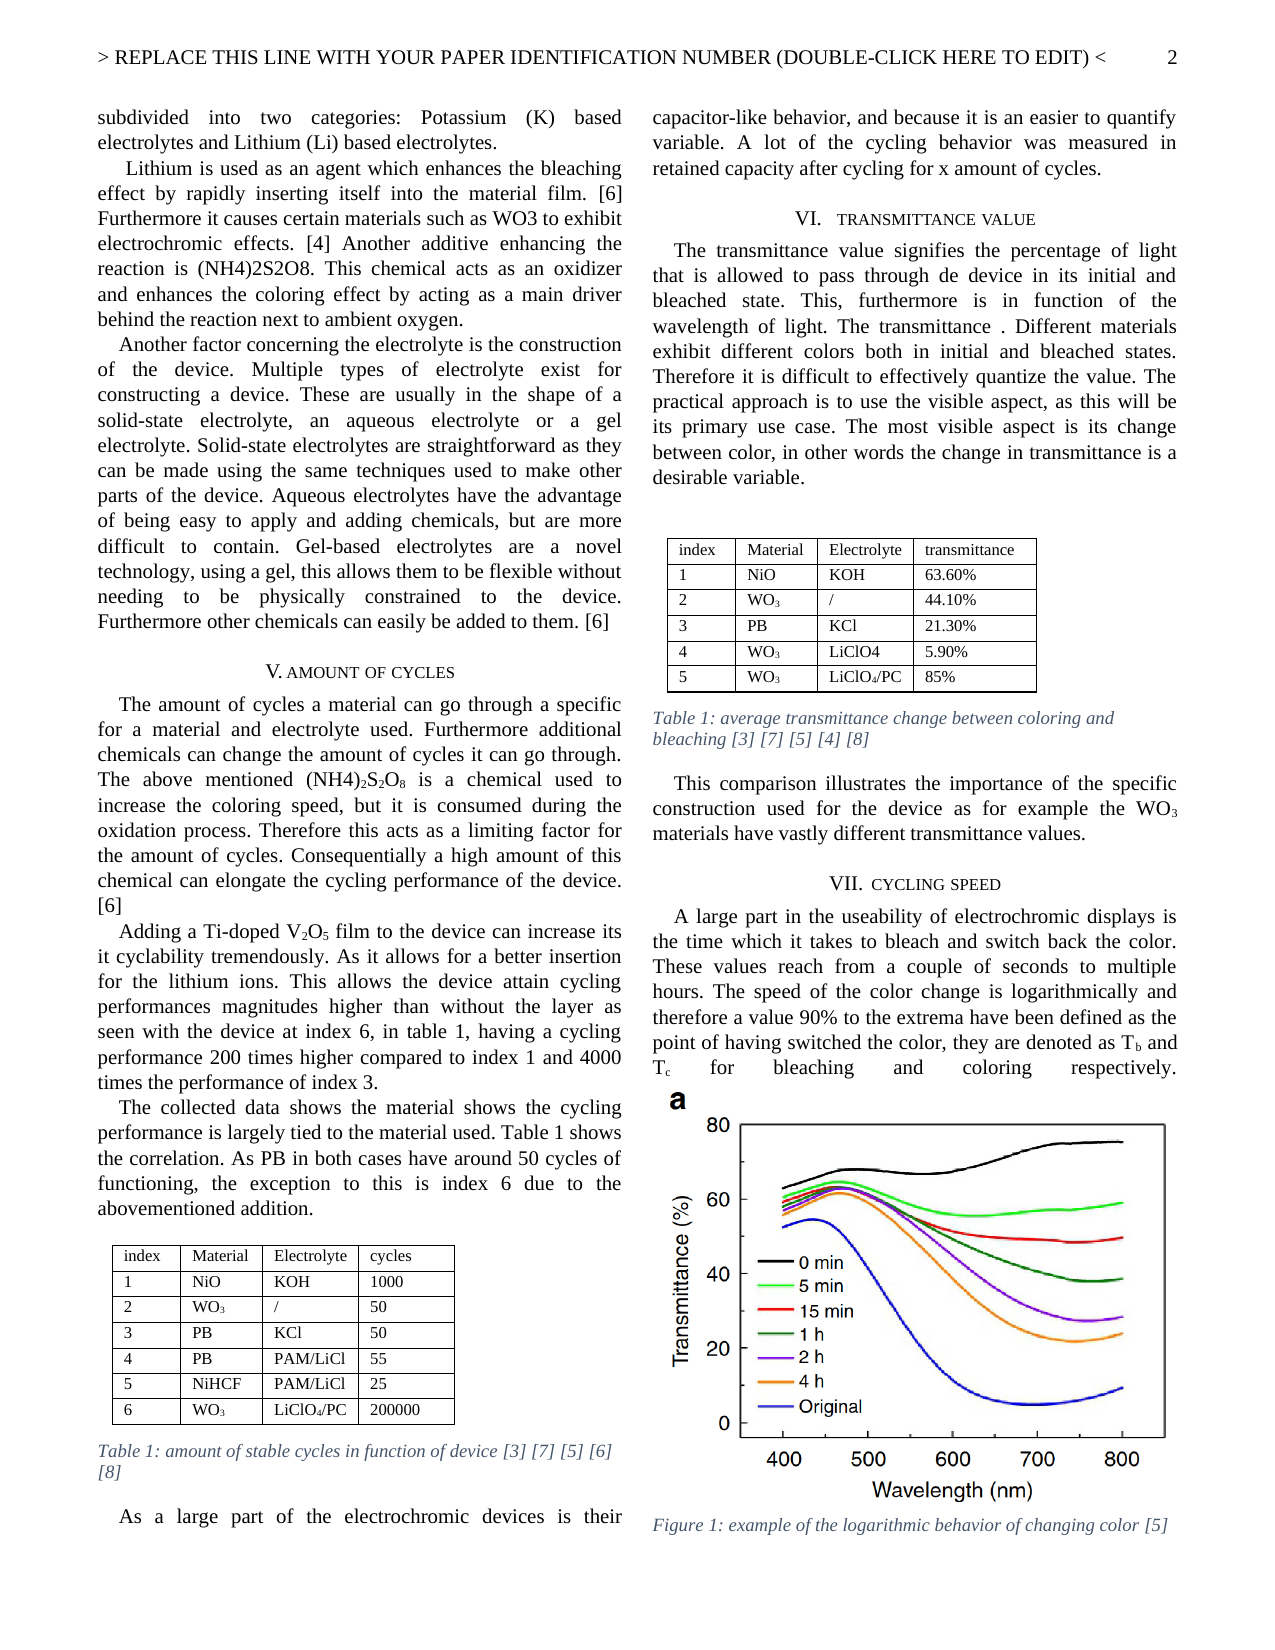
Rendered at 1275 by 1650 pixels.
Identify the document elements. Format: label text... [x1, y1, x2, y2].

table_cell 6 [113, 1399, 180, 1424]
table_cell 3 [113, 1323, 180, 1348]
table_cell 3 [668, 616, 735, 641]
subtitle transmittance value [652, 206, 1177, 230]
table_cell WO3 [736, 590, 817, 615]
table_header Electrolyte [818, 539, 913, 564]
table_cell PAM/LiCl [263, 1349, 358, 1372]
table_cell 25 [359, 1374, 454, 1398]
table_cell 5 [668, 666, 735, 691]
table_cell 50 [359, 1297, 454, 1322]
table_cell 50 [359, 1323, 454, 1348]
text Table 1: amount of stable cycles in function of device [97, 1440, 622, 1483]
table_header index [113, 1246, 180, 1271]
table_cell / [818, 590, 913, 615]
table_cell 1000 [359, 1272, 454, 1296]
table_cell PB [181, 1323, 262, 1348]
subtitle cycling speed [652, 871, 1177, 895]
table_cell 4 [113, 1349, 180, 1372]
table_cell PAM/LiCl [263, 1374, 358, 1398]
table_cell 2 [113, 1297, 180, 1322]
text The transmittance value signifies the percentage of light that is allowed to pass through de device in its initial and bleached state. This, furthermore is in function of the wavelength of light. The transmittance . Different materials exhibit different colors both in initial and bleached states. Therefore it is difficult to effectively quantize the value. The practical approach is to use the visible aspect, as this will be its primary use case. The most visible aspect is its change between color, in other words the change in transmittance is a desirable variable. [652, 238, 1177, 489]
table_cell 4 [668, 642, 735, 665]
table_cell LiClO4/PC [263, 1399, 358, 1424]
table_cell 2 [668, 590, 735, 615]
table_header index [668, 539, 735, 564]
table_cell WO3 [736, 666, 817, 691]
table_cell LiClO4 [818, 642, 913, 665]
table_cell NiHCF [181, 1374, 262, 1398]
table_cell NiO [181, 1272, 262, 1296]
table_cell KCl [263, 1323, 358, 1348]
table_cell / [263, 1297, 358, 1322]
text The collected data shows the material shows the cycling performance is largely tied to the material used. Table 1 shows the correlation. As PB in both cases have around 50 cycles of functioning, the exception to this is index 6 due to the abovementioned addition. [97, 1095, 622, 1220]
picture [652, 1080, 1178, 1513]
text Another factor concerning the electrolyte is the construction of the device. Multiple types of electrolyte exist for constructing a device. These are usually in the shape of a solid-state electrolyte, an aqueous electrolyte or a gel electrolyte. Solid-state electrolytes are straightforward as they can be made using the same techniques used to make other parts of the device. Aqueous electrolytes have the advantage of being easy to apply and adding chemicals, but are more difficult to contain. Gel-based electrolytes are a novel technology, using a gel, this allows them to be flexible without needing to be physically constrained to the device. Furthermore other chemicals can easily be added to them. [97, 332, 622, 633]
table_cell KCl [818, 616, 913, 641]
text Adding a Ti-doped V2O5 film to the device can increase its it cyclability tremendously. As it allows for a better insertion for the lithium ions. This allows the device attain cycling performances magnitudes higher than without the layer as seen with the device at index 6, in table 1, having a cycling performance 200 times higher compared to index 1 and 4000 times the performance of index 3. [97, 919, 622, 1094]
table_cell 44.10% [914, 590, 1036, 615]
table_header cycles [359, 1246, 454, 1271]
table_cell KOH [263, 1272, 358, 1296]
table_header Material [181, 1246, 262, 1271]
table_cell 5 [113, 1374, 180, 1398]
table_cell 5.90% [914, 642, 1036, 665]
table_header Material [736, 539, 817, 564]
table_cell 1 [113, 1272, 180, 1296]
table_cell LiClO4/PC [818, 666, 913, 691]
table_cell KOH [818, 565, 913, 589]
text Lithium is used as an agent which enhances the bleaching effect by rapidly inserting itself into the material film. Furthermore it causes certain materials such as WO3 to exhibit electrochromic effects. Another additive enhancing the reaction is (NH4)2S2O8. This chemical acts as an oxidizer and enhances the coloring effect by acting as a main driver behind the reaction next to ambient oxygen. [97, 155, 622, 331]
table_header transmittance [914, 539, 1036, 564]
text This comparison illustrates the importance of the specific construction used for the device as for example the WO3 materials have vastly different transmittance values. [652, 771, 1177, 845]
table_cell PB [181, 1349, 262, 1372]
text A large part in the useability of electrochromic displays is the time which it takes to bleach and switch back the color. These values reach from a couple of seconds to multiple hours. The speed of the color change is logarithmically and therefore a value 90% to the extrema have been defined as the point of having switched the color, they are denoted as Tb and Tc for bleaching and coloring respectively. [652, 904, 1177, 1080]
table_cell 1 [668, 565, 735, 589]
table_header Electrolyte [263, 1246, 358, 1271]
text Table : average transmittance change between coloring and bleaching [652, 707, 1177, 750]
text Figure : example of the logarithmic behavior of changing color [652, 1514, 1177, 1536]
table_cell WO3 [181, 1399, 262, 1424]
subtitle amount of cycles [97, 659, 622, 683]
table_cell 55 [359, 1349, 454, 1372]
table_cell WO3 [736, 642, 817, 665]
text The amount of cycles a material can go through a specific for a material and electrolyte used. Furthermore additional chemicals can change the amount of cycles it can go through. The above mentioned (NH4)2S2O8 is a chemical used to increase the coloring speed, but it is consumed during the oxidation process. Therefore this acts as a limiting factor for the amount of cycles. Consequentially a high amount of this chemical can elongate the cycling performance of the device. [97, 692, 622, 917]
table_cell 85% [914, 666, 1036, 691]
text As a large part of the electrochromic devices is their capacitor-like behavior, and because it is an easier to quantify variable. A lot of the cycling behavior was measured in retained capacity after cycling for x amount of cycles. [652, 105, 1177, 179]
table_cell 63.60% [914, 565, 1036, 589]
table_cell NiO [736, 565, 817, 589]
table_cell PB [736, 616, 817, 641]
table_cell WO3 [181, 1297, 262, 1322]
table_cell 21.30% [914, 616, 1036, 641]
table_cell 200000 [359, 1399, 454, 1424]
